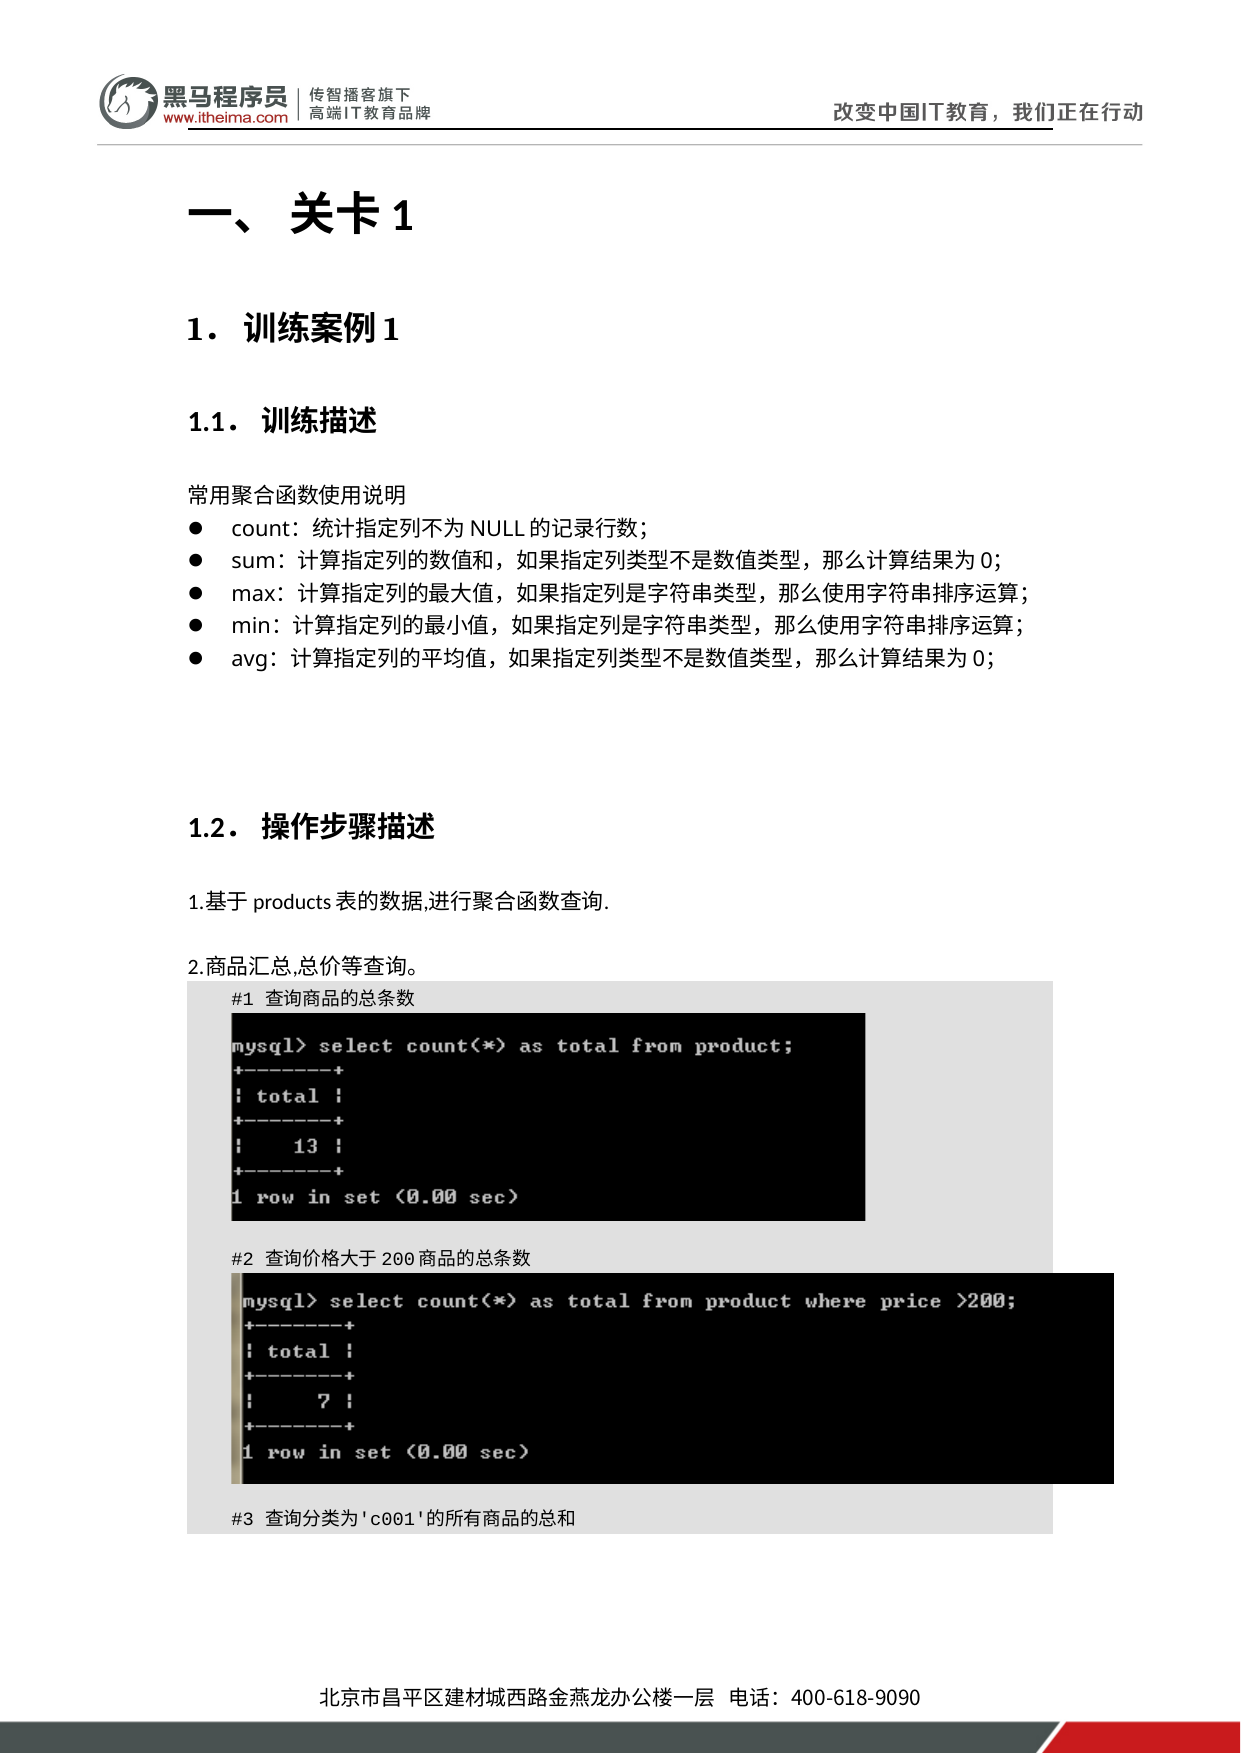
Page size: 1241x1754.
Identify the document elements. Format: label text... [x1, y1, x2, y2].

text max：计算指定列的最大值，如果指定列是字符串类型，那么使用字符串排序运算； [187, 576, 1053, 608]
picture [0, 1662, 1241, 1753]
text 常用聚合函数使用说明 [187, 478, 1053, 511]
subtitle 关卡1 [187, 162, 1053, 259]
list 基于products表的数据,进行聚合函数查询. [187, 884, 1053, 916]
subtitle 操作步骤描述 [187, 792, 1053, 857]
text min：计算指定列的最小值，如果指定列是字符串类型，那么使用字符串排序运算； [187, 608, 1053, 641]
text avg：计算指定列的平均值，如果指定列类型不是数值类型，那么计算结果为0； [187, 641, 1053, 673]
text #2 查询价格大于200商品的总条数 [187, 1241, 1053, 1274]
picture [231, 1013, 866, 1221]
text count：统计指定列不为NULL的记录行数； [187, 511, 1053, 543]
subtitle 训练描述 [187, 386, 1053, 451]
picture [0, 3, 1241, 153]
subtitle 训练案例1 [187, 294, 1053, 359]
text #1 查询商品的总条数 [187, 981, 1053, 1014]
list 商品汇总,总价等查询。 [187, 949, 1053, 981]
text #3 查询分类为'c001'的所有商品的总和 [187, 1501, 1053, 1534]
picture [231, 1273, 1114, 1484]
text sum：计算指定列的数值和，如果指定列类型不是数值类型，那么计算结果为0； [187, 543, 1053, 576]
